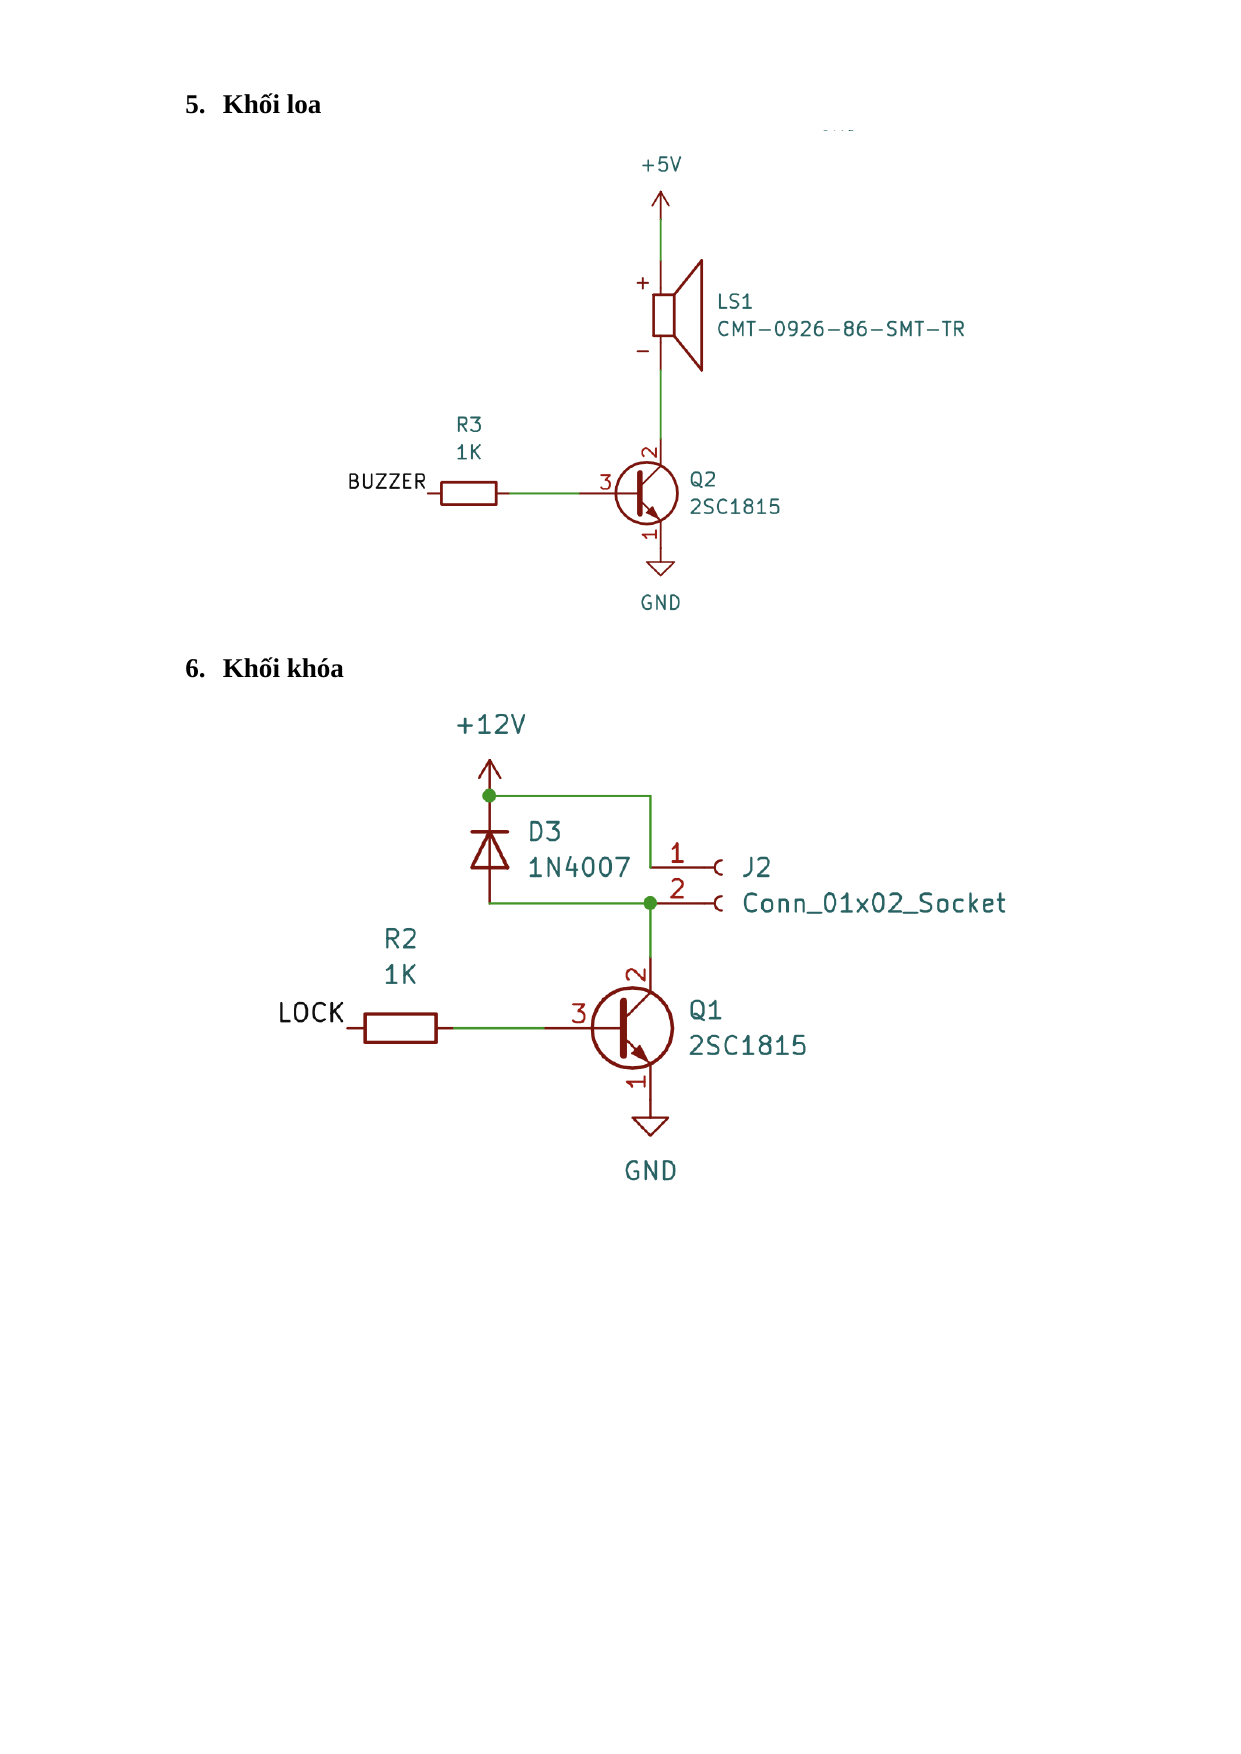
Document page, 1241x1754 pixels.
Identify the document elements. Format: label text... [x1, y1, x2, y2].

subtitle Khối khóa [185, 652, 1152, 683]
picture [252, 693, 1047, 1200]
picture [315, 130, 984, 625]
subtitle Khối loa [185, 89, 1152, 120]
